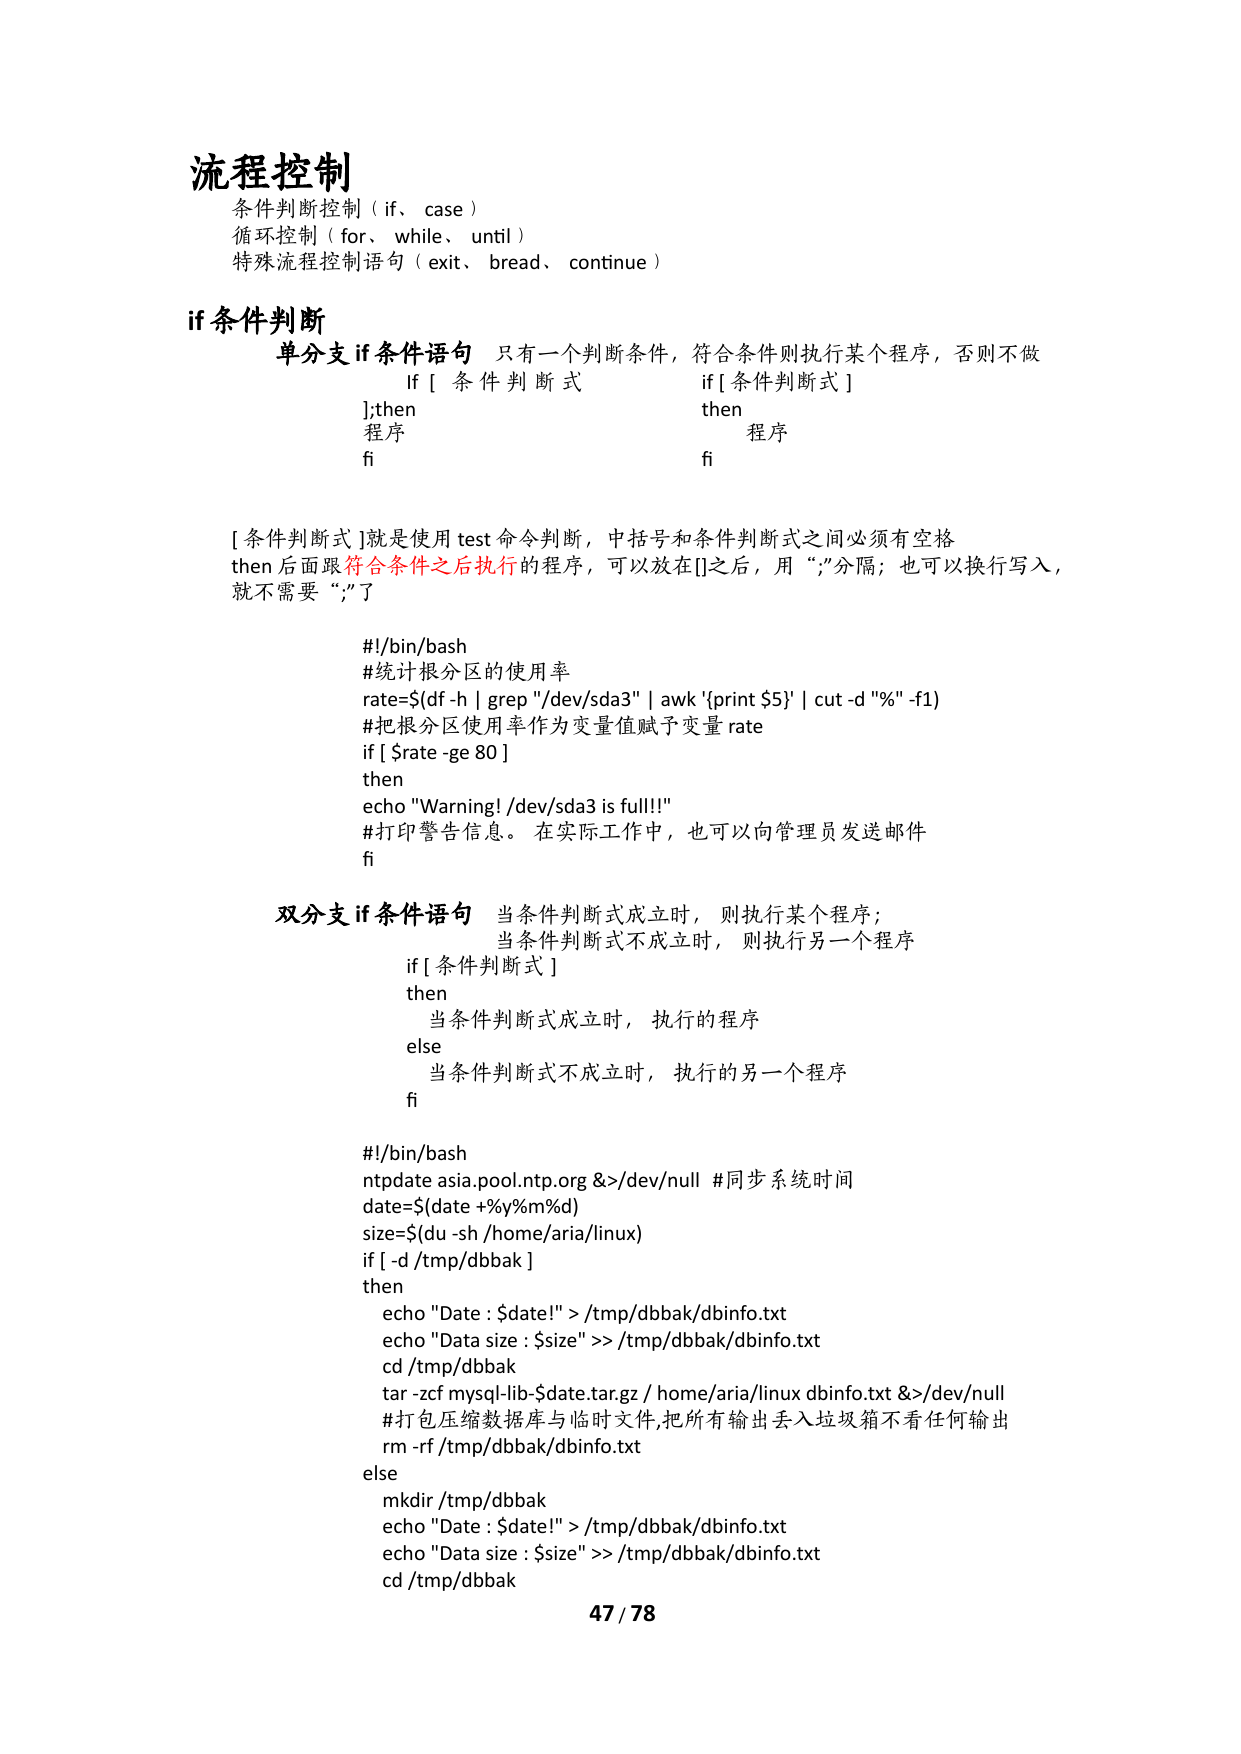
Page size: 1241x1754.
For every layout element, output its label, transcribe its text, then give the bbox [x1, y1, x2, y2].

text 条件判断控制（if、 case） 循环控制（for、 while、 until） 特殊流程控制语句（exit、 bread、 continue） [231, 195, 1053, 275]
text [ 条件判断式 ]就是使用test命令判断，中括号和条件判断式之间必须有空格 then后面跟符合条件之后执行的程序，可以放在[]之后，用“;”分隔；也可以换行写入，就不需要“;”了 [231, 525, 1053, 605]
text If [ 条件判断式 ];then 程序 fi [362, 368, 583, 472]
text 程序 [701, 421, 1053, 445]
text #!/bin/bash #统计根分区的使用率 rate=$(df -h | grep "/dev/sda3" | awk '{print $5}' | cut -d "%" -f1) #把根分区使用率作为变量值赋予变量rate if [ $rate -ge 80 ] then echo "Warning! /dev/sda3 is full!!" [362, 632, 1053, 818]
text fi [701, 445, 1053, 472]
text 单分支if条件语句 只有一个判断条件，符合条件则执行某个程序，否则不做 [231, 337, 1053, 368]
text 流程控制 [187, 150, 1053, 195]
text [362, 1139, 1053, 1593]
text 双分支if条件语句 当条件判断式成立时， 则执行某个程序； [231, 898, 1053, 929]
text if [ 条件判断式 ] then 当条件判断式成立时， 执行的程序 else 当条件判断式不成立时， 执行的另一个程序 fi [406, 953, 1053, 1113]
text 当条件判断式不成立时， 则执行另一个程序 [450, 929, 1053, 953]
text if [ 条件判断式 ] then [701, 368, 1053, 421]
text if条件判断 [187, 302, 1053, 337]
text #打印警告信息。 在实际工作中，也可以向管理员发送邮件 fi [362, 818, 1053, 872]
